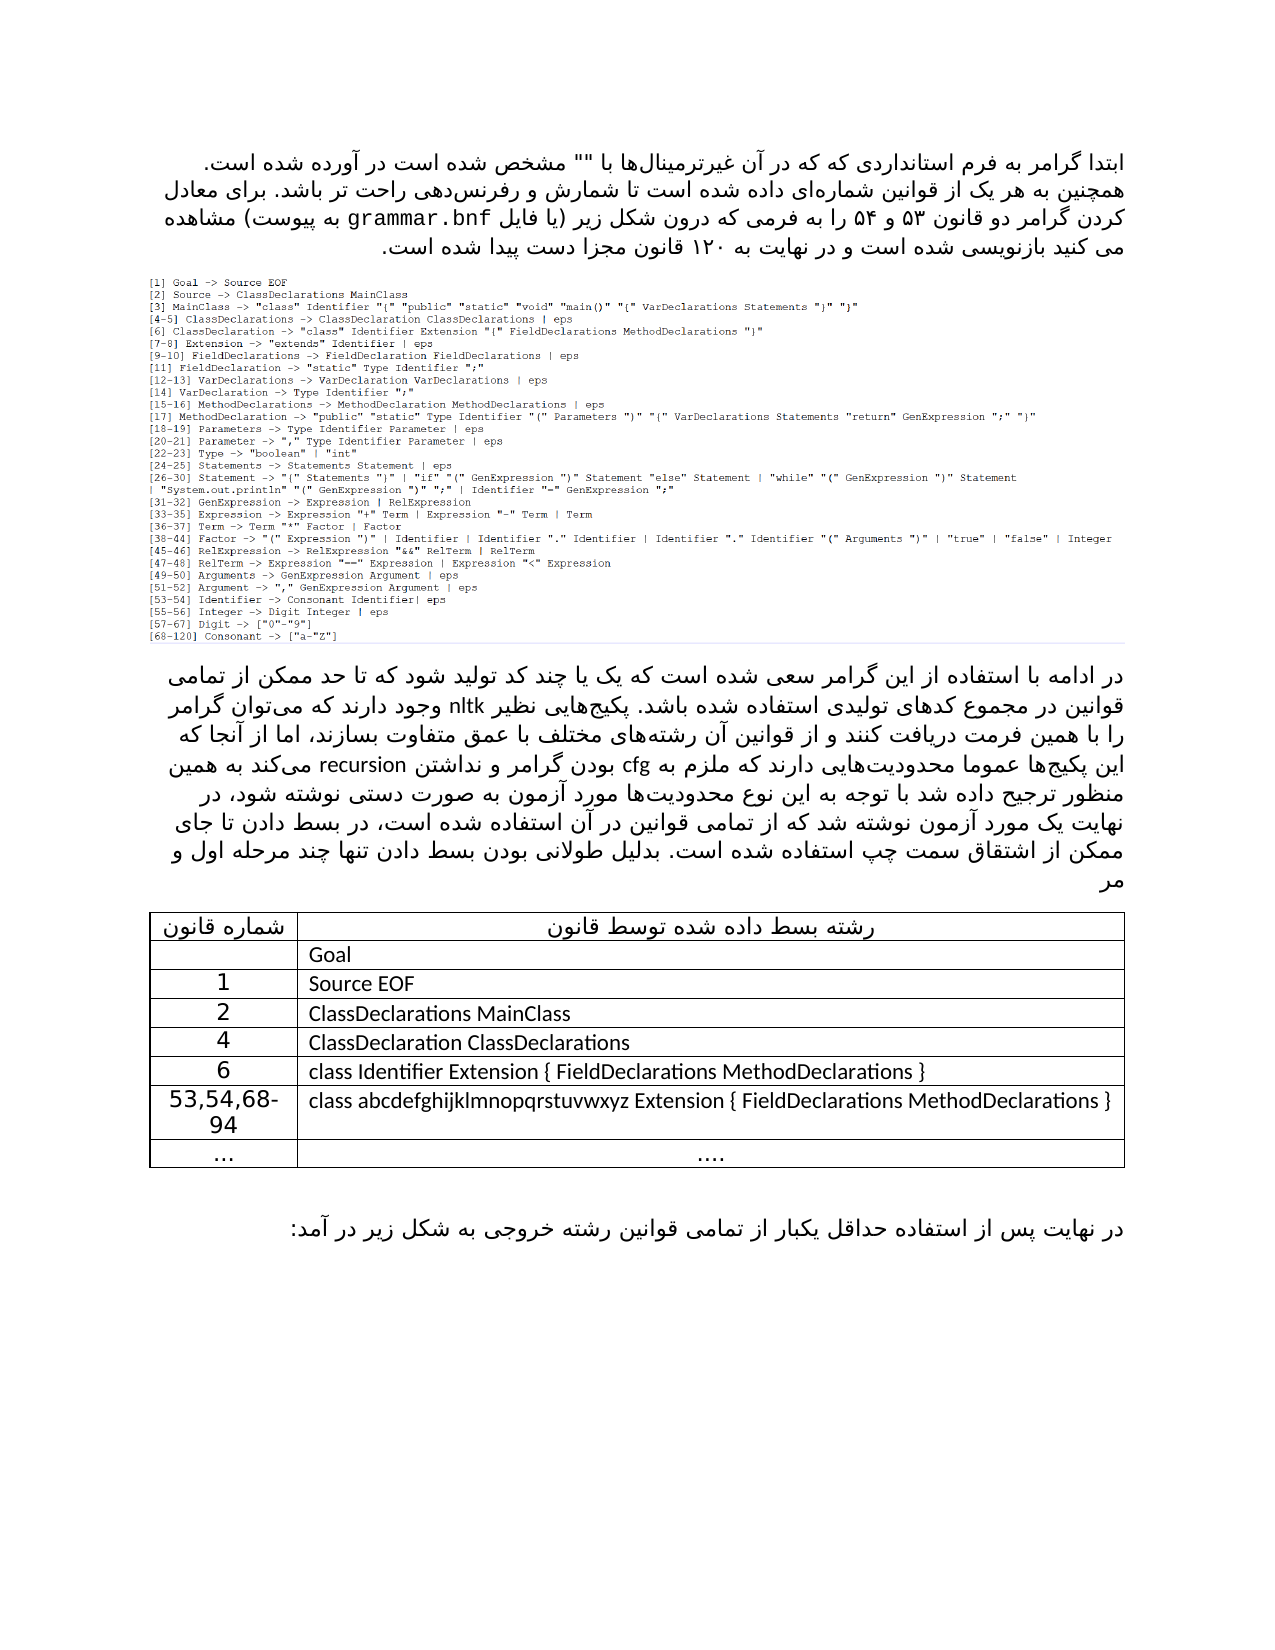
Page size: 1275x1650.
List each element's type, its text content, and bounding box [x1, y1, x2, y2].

table_cell Goal [298, 941, 1124, 968]
table_cell 53,54,68-94 [151, 1086, 297, 1139]
text ابتدا گرامر به فرم استانداردی که که در آن غیرترمینال‌ها با "" مشخص شده است در آورده شده است. همچنین به هر یک از قوانین شمار‌ه‌ای داده شده است تا شمارش و رفرنس‌دهی راحت تر باشد. برای معادل کردن گرامر دو قانون ۵۳ و ۵۴ را به فرمی که درون شکل زیر (یا فایل grammar.bnf به پیوست) مشاهده می کنید بازنویسی شده است و در نهایت به ۱۲۰ قانون مجزا دست پیدا شده است. [150, 150, 1125, 259]
table_cell 2 [151, 999, 297, 1027]
table_cell Source EOF [298, 970, 1124, 998]
picture [150, 278, 1125, 644]
text در نهایت پس از استفاده حداقل یکبار از تمامی قوانین رشته خروجی به شکل زیر در آمد: [150, 1215, 1125, 1241]
table_cell ClassDeclarations MainClass [298, 999, 1124, 1027]
table_cell [151, 941, 297, 968]
table_header رشته بسط داده شده توسط قانون [298, 913, 1124, 939]
table_cell 1 [151, 970, 297, 998]
table_cell .... [298, 1140, 1124, 1167]
table_cell 4 [151, 1028, 297, 1056]
table_cell ClassDeclaration ClassDeclarations [298, 1028, 1124, 1056]
table_cell class Identifier Extension { FieldDeclarations MethodDeclarations } [298, 1057, 1124, 1085]
table_cell ... [151, 1140, 297, 1167]
text در ادامه با استفاده از این گرامر سعی شده است که یک یا چند کد تولید شود که تا حد ممکن از تمامی قوانین در مجموع کدهای تولیدی استفاده شده باشد. پکیج‌هایی نظیر nltk وجود دارند که می‌توان گرامر را با همین فرمت دریافت کنند و از قوانین آن رشته‌های مختلف با عمق متفاوت بسازند، اما از آنجا که این پکیج‌ها عموما محدودیت‌هایی دارند که ملزم به cfg بودن گرامر و نداشتن recursion می‌کند به همین منظور ترجیح داده شد با توجه به این نوع محدودیت‌ها مورد آزمون به صورت دستی نوشته شود، در نهایت یک مورد آزمون نوشته شد که از تمامی قوانین در آن استفاده شده است، در بسط دادن تا جای ممکن از اشتقاق سمت چپ استفاده شده است. بدلیل طولانی بودن بسط دادن تنها چند مرحله اول و مر [150, 662, 1125, 893]
table_cell class abcdefghijklmnopqrstuvwxyz Extension { FieldDeclarations MethodDeclarations } [298, 1086, 1124, 1139]
table_cell 6 [151, 1057, 297, 1085]
table_header شماره قانون [151, 913, 297, 939]
